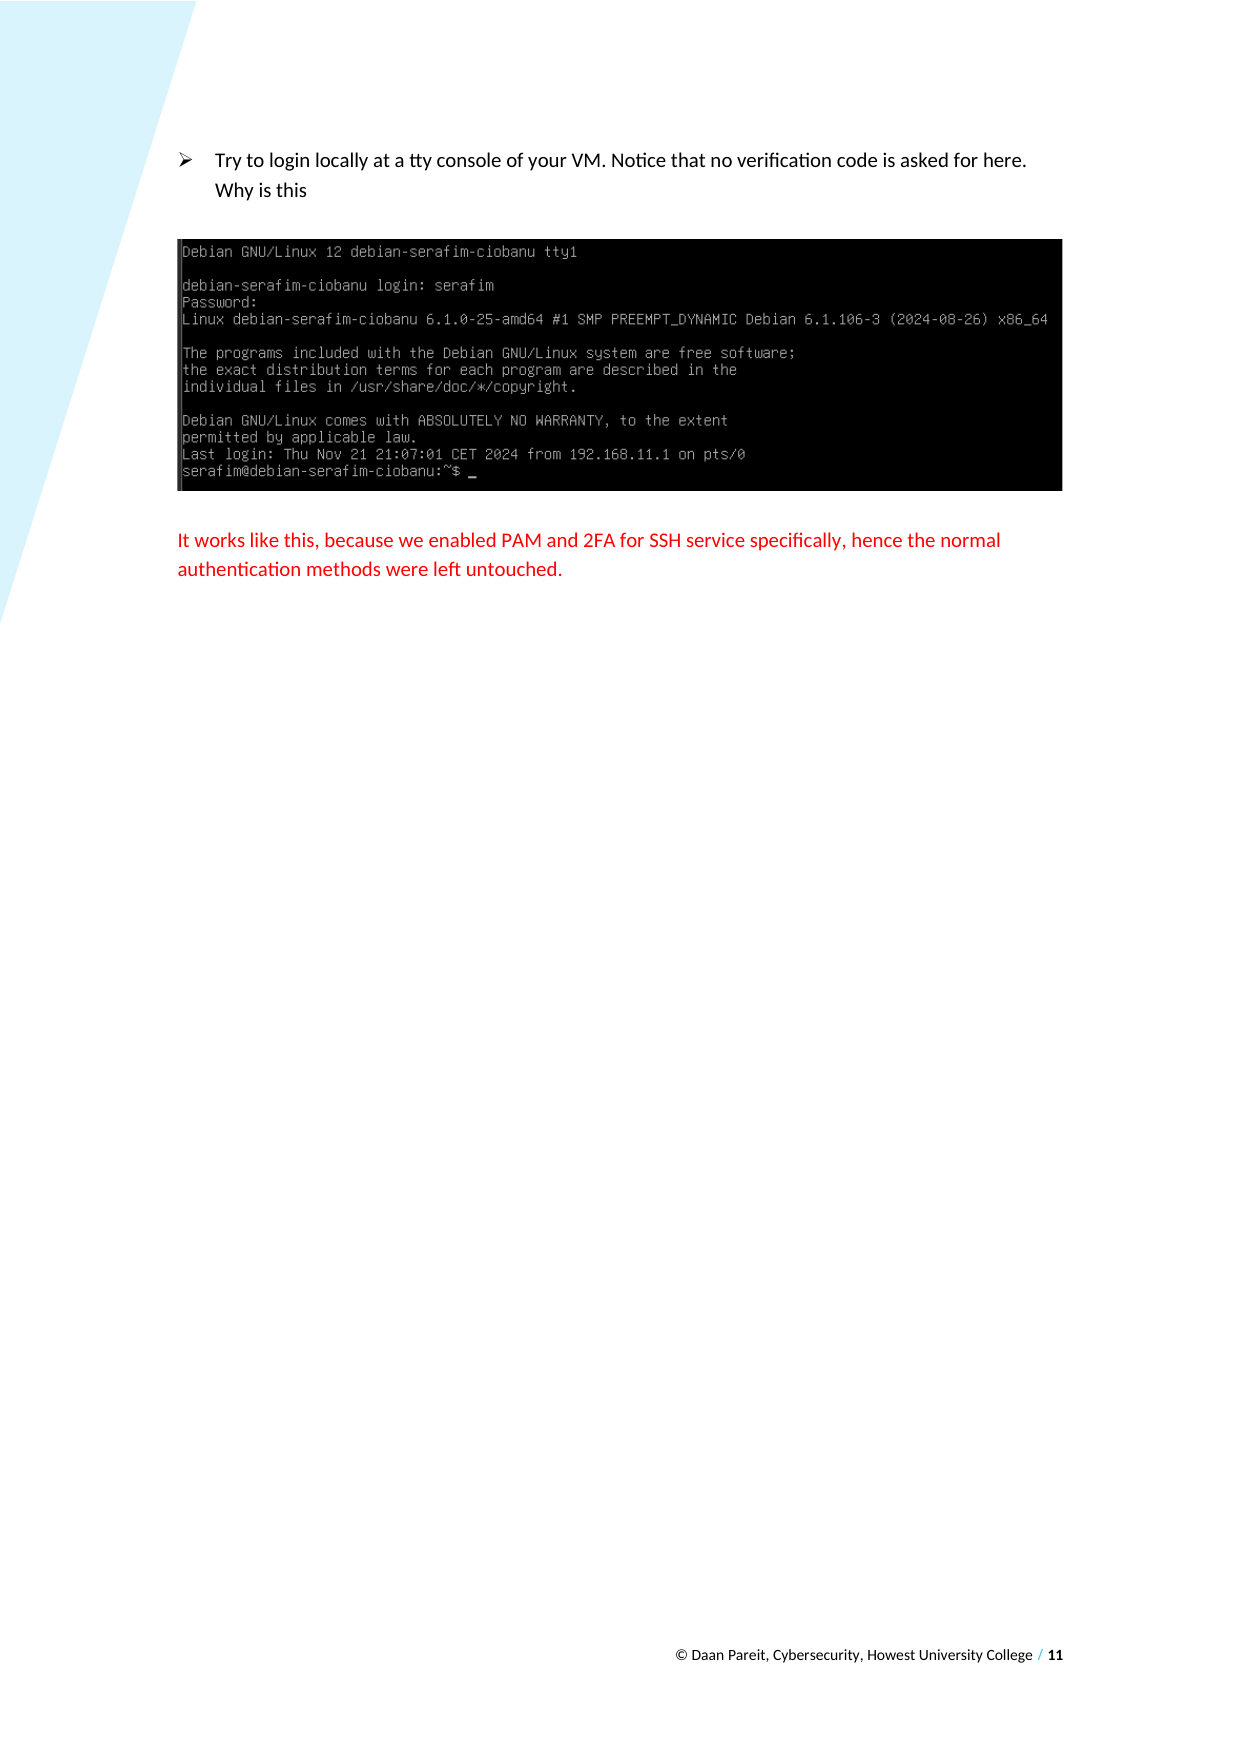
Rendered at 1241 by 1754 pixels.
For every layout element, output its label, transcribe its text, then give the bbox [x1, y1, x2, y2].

list Try to login locally at a tty console of your VM. Notice that no verification code is asked for here. Why is this [177, 148, 1063, 202]
picture [0, 1, 1179, 1239]
text It works like this, because we enabled PAM and 2FA for SSH service specifically, hence the normal authentication methods were left untouched. [177, 527, 1063, 582]
